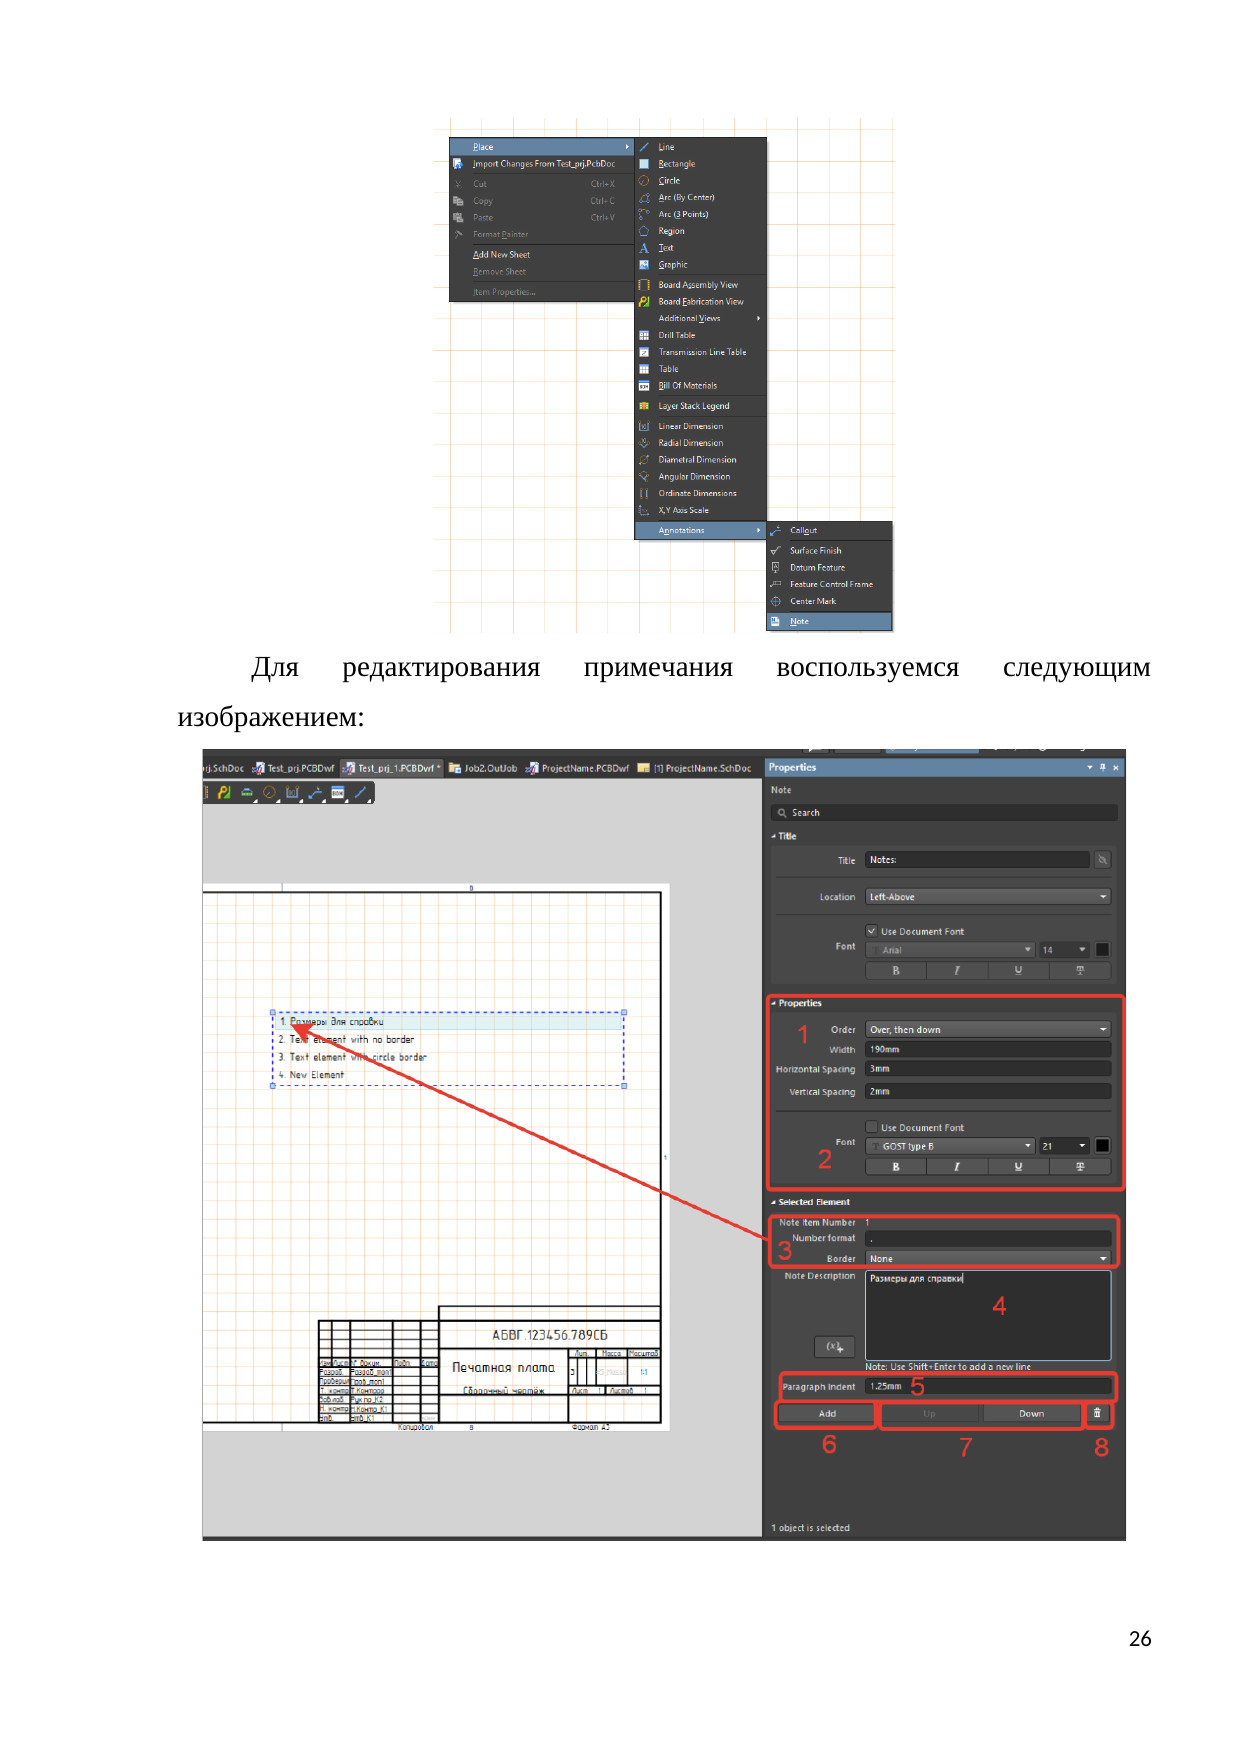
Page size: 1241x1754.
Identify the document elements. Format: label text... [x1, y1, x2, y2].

text Для редактирования примечания воспользуемся следующим изображением: [177, 649, 1152, 733]
picture [202, 749, 1127, 1541]
picture [433, 118, 895, 633]
